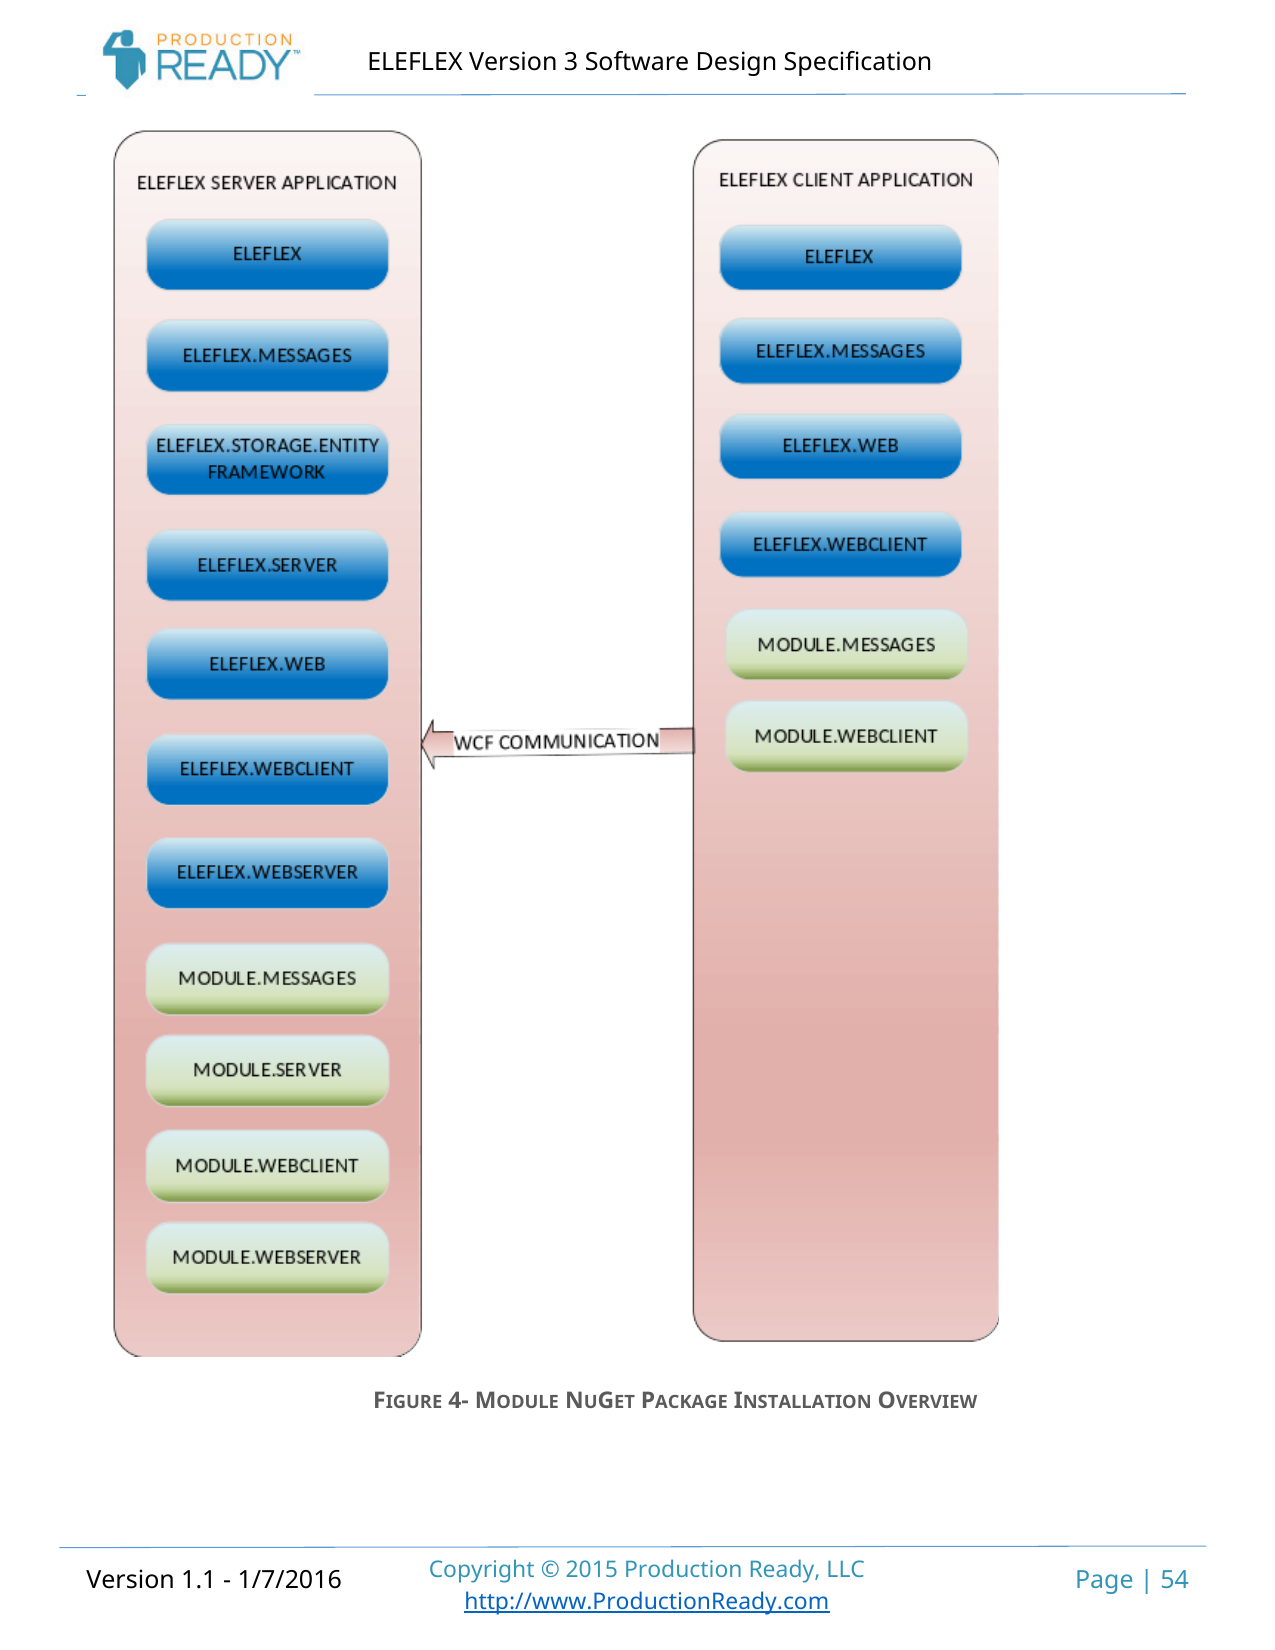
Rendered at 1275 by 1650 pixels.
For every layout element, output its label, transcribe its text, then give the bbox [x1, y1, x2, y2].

subtitle Figure 4- Module NuGet Package Installation Overview [150, 1384, 1200, 1415]
picture [86, 15, 315, 107]
